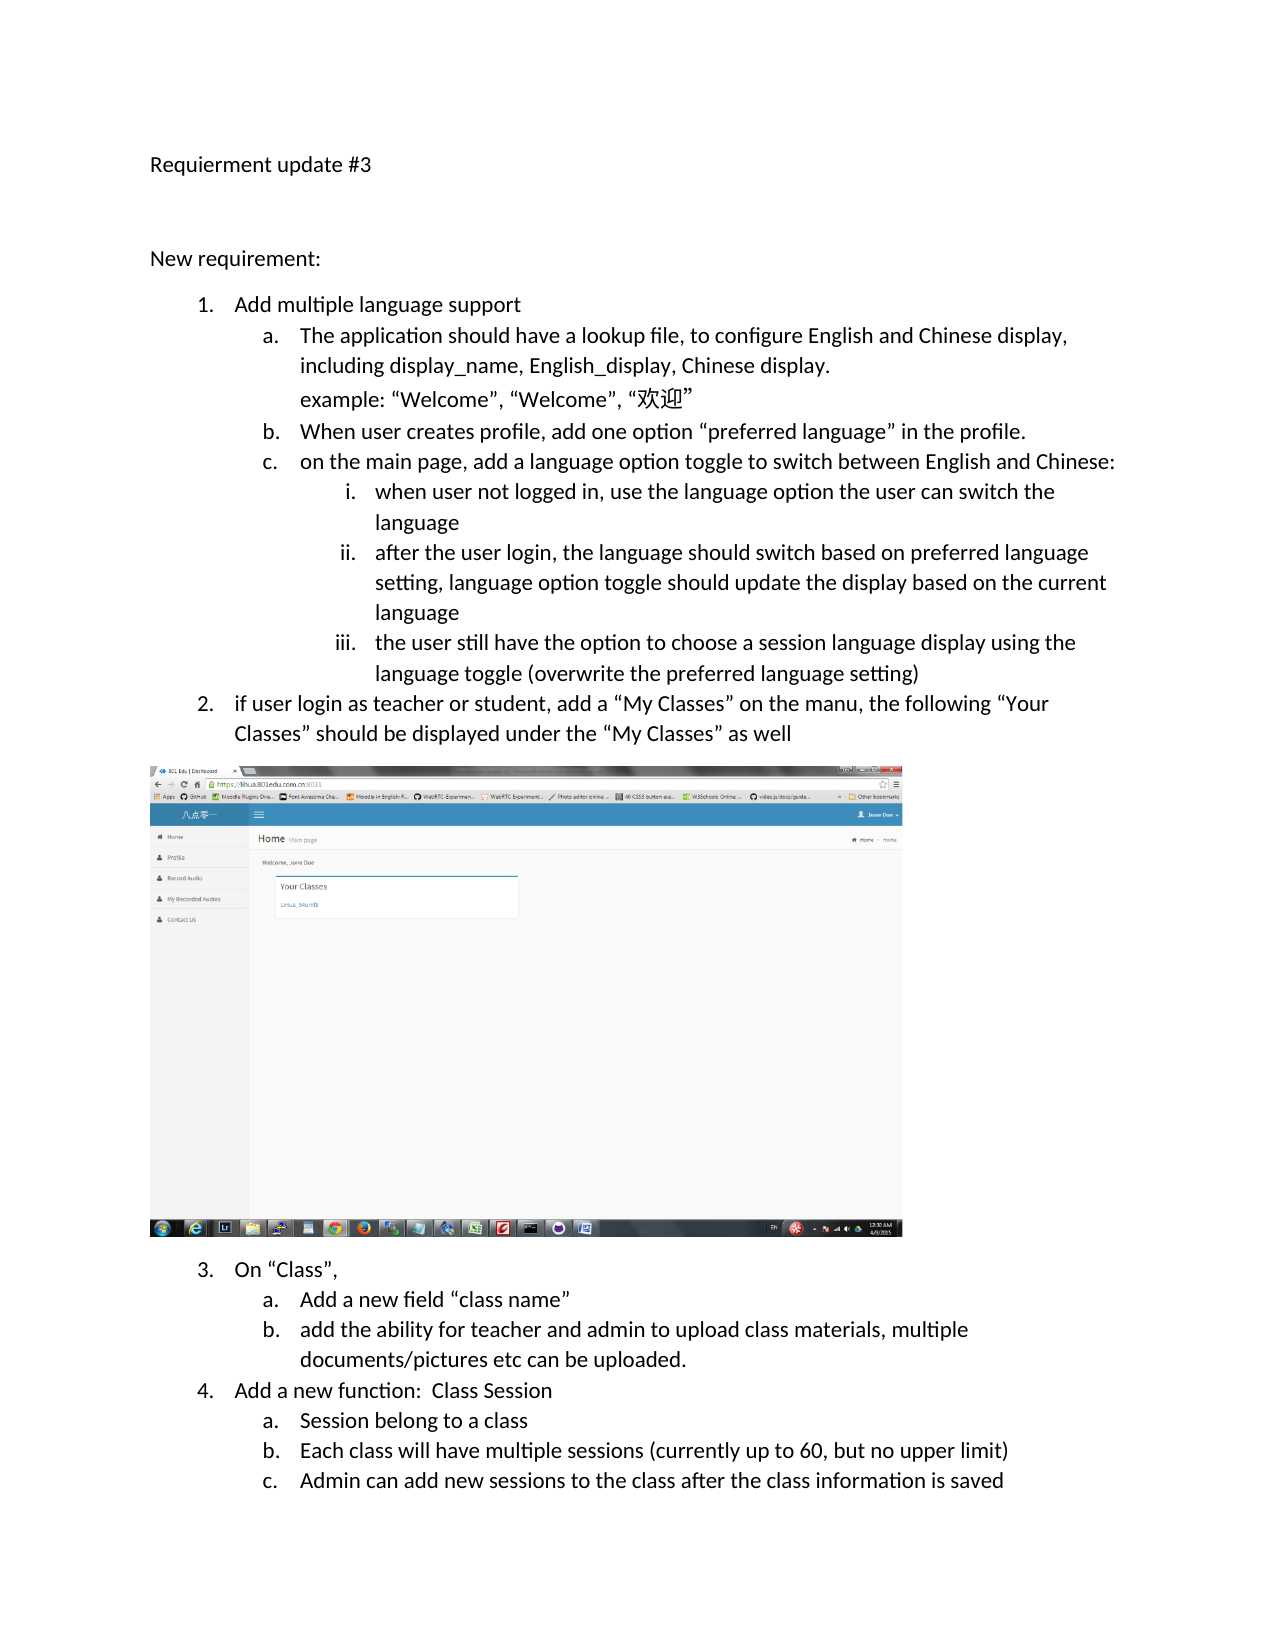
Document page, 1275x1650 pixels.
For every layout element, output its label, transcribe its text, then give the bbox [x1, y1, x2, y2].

text Requierment update #3 [150, 150, 1125, 178]
list Admin can add new sessions to the class after the class information is saved [262, 1466, 1125, 1494]
list on the main page, add a language option toggle to switch between English and Chinese: [262, 447, 1125, 475]
list example: “Welcome”, “Welcome”, “欢迎” [300, 381, 1125, 414]
list Each class will have multiple sessions (currently up to 60, but no upper limit) [262, 1436, 1125, 1464]
list Session belong to a class [262, 1406, 1125, 1434]
list when user not logged in, use the language option the user can switch the language [356, 477, 1125, 536]
list after the user login, the language should switch based on preferred language setting, language option toggle should update the display based on the current language [356, 538, 1125, 626]
text New requirement: [150, 244, 1125, 272]
list the user still have the option to choose a session language display using the language toggle (overwrite the preferred language setting) [356, 628, 1125, 687]
list On “Class”, [197, 1255, 1125, 1283]
list When user creates profile, add one option “preferred language” in the profile. [262, 417, 1125, 445]
list Add multiple language support [197, 291, 1125, 319]
list if user login as teacher or student, add a “My Classes” on the manu, the following “Your Classes” should be displayed under the “My Classes” as well [197, 689, 1125, 747]
list add the ability for teacher and admin to upload class materials, multiple documents/pictures etc can be uploaded. [262, 1315, 1125, 1374]
picture [150, 766, 903, 1237]
list Add a new field “class name” [262, 1285, 1125, 1313]
list Add a new function: Class Session [197, 1376, 1125, 1404]
list The application should have a lookup file, to configure English and Chinese display, including display_name, English_display, Chinese display. [262, 321, 1125, 379]
